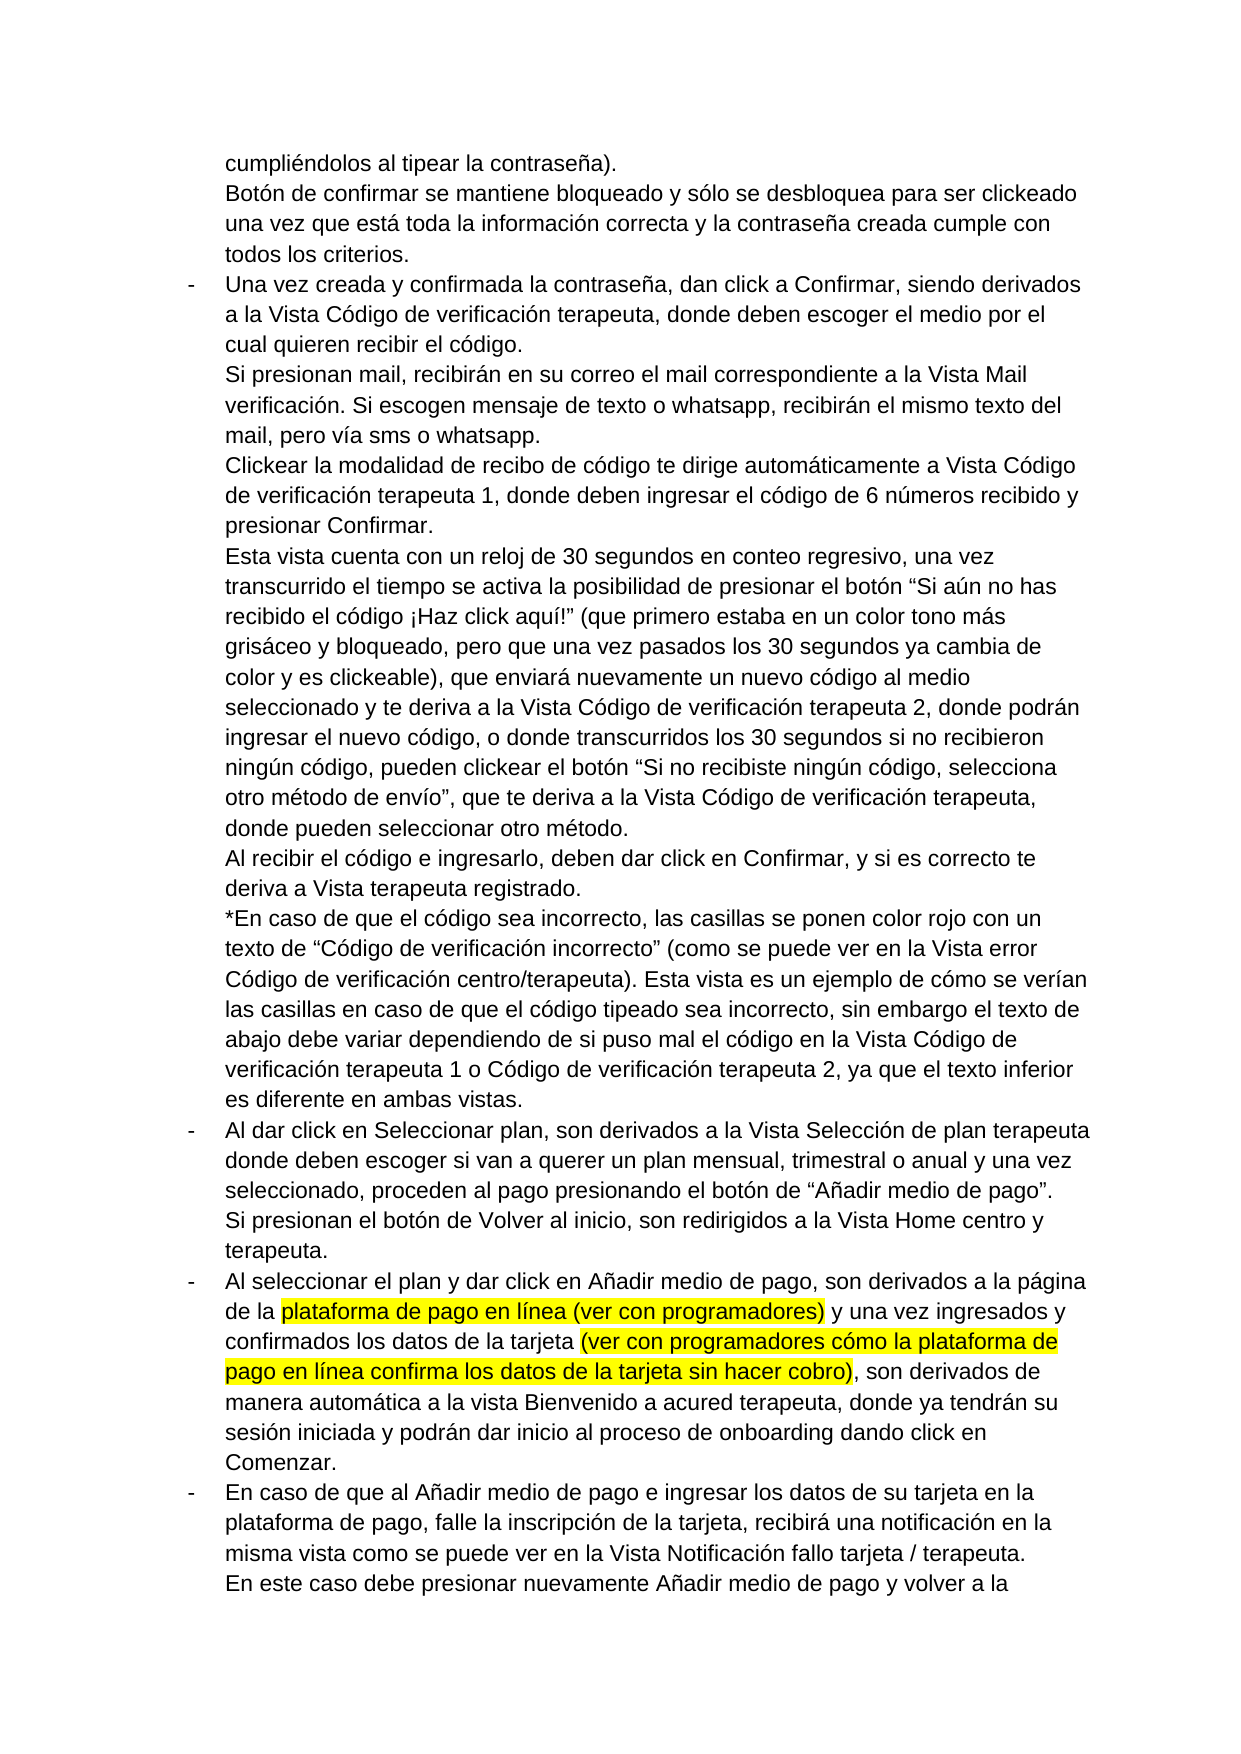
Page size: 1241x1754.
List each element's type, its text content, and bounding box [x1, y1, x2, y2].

list Al dar click en Seleccionar plan, son derivados a la Vista Selección de plan terapeuta donde deben escoger si van a querer un plan mensual, trimestral o anual y una vez seleccionado, proceden al pago presionando el botón de “Añadir medio de pago”. Si presionan el botón de Volver al inicio, son redirigidos a la Vista Home centro y terapeuta. [187, 1117, 1090, 1264]
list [187, 150, 1090, 267]
list Una vez creada y confirmada la contraseña, dan click a Confirmar, siendo derivados a la Vista Código de verificación terapeuta, donde deben escoger el medio por el cual quieren recibir el código. Si presionan mail, recibirán en su correo el mail correspondiente a la Vista Mail verificación. Si escogen mensaje de texto o whatsapp, recibirán el mismo texto del mail, pero vía sms o whatsapp. Clickear la modalidad de recibo de código te dirige automáticamente a Vista Código de verificación terapeuta 1, donde deben ingresar el código de 6 números recibido y presionar Confirmar. Esta vista cuenta con un reloj de 30 segundos en conteo regresivo, una vez transcurrido el tiempo se activa la posibilidad de presionar el botón “Si aún no has recibido el código ¡Haz click aquí!” (que primero estaba en un color tono más grisáceo y bloqueado, pero que una vez pasados los 30 segundos ya cambia de color y es clickeable), que enviará nuevamente un nuevo código al medio seleccionado y te deriva a la Vista Código de verificación terapeuta 2, donde podrán ingresar el nuevo código, o donde transcurridos los 30 segundos si no recibieron ningún código, pueden clickear el botón “Si no recibiste ningún código, selecciona otro método de envío”, que te deriva a la Vista Código de verificación terapeuta, donde pueden seleccionar otro método. Al recibir el código e ingresarlo, deben dar click en Confirmar, y si es correcto te deriva a Vista terapeuta registrado. *En caso de que el código sea incorrecto, las casillas se ponen color rojo con un texto de “Código de verificación incorrecto” (como se puede ver en la Vista error Código de verificación centro/terapeuta). Esta vista es un ejemplo de cómo se verían las casillas en caso de que el código tipeado sea incorrecto, sin embargo el texto de abajo debe variar dependiendo de si puso mal el código en la Vista Código de verificación terapeuta 1 o Código de verificación terapeuta 2, ya que el texto inferior es diferente en ambas vistas. [187, 271, 1090, 1113]
list Al seleccionar el plan y dar click en Añadir medio de pago, son derivados a la página de la plataforma de pago en línea (ver con programadores) y una vez ingresados y confirmados los datos de la tarjeta (ver con programadores cómo la plataforma de pago en línea confirma los datos de la tarjeta sin hacer cobro), son derivados de manera automática a la vista Bienvenido a acured terapeuta, donde ya tendrán su sesión iniciada y podrán dar inicio al proceso de onboarding dando click en Comenzar. [187, 1268, 1090, 1475]
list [187, 1479, 1090, 1596]
